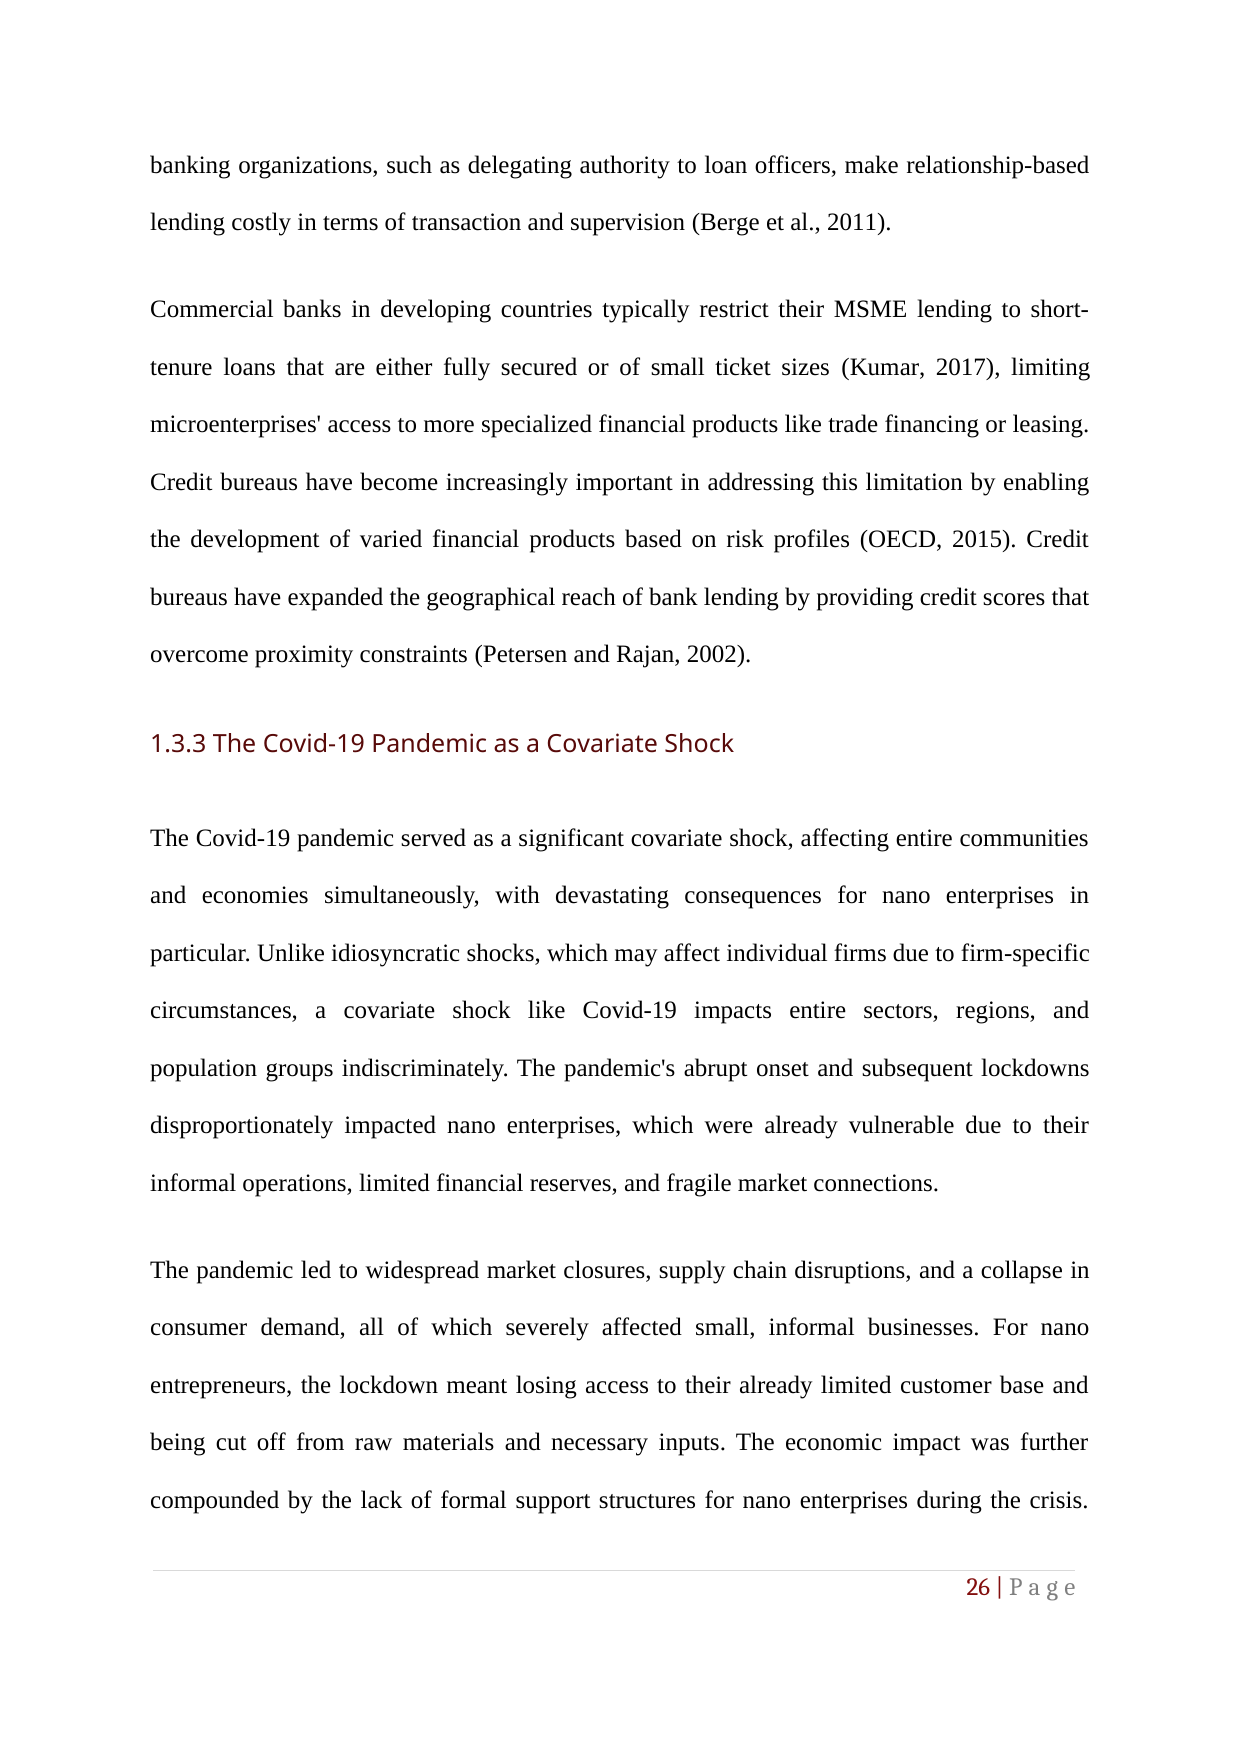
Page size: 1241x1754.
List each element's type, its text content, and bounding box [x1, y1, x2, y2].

text Commercial banks in developing countries typically restrict their MSME lending to short-tenure loans that are either fully secured or of small ticket sizes (Kumar, 2017), limiting microenterprises' access to more specialized financial products like trade financing or leasing. Credit bureaus have become increasingly important in addressing this limitation by enabling the development of varied financial products based on risk profiles (OECD, 2015). Credit bureaus have expanded the geographical reach of bank lending by providing credit scores that overcome proximity constraints (Petersen and Rajan, 2002). [150, 294, 1090, 668]
text The Covid-19 pandemic served as a significant covariate shock, affecting entire communities and economies simultaneously, with devastating consequences for nano enterprises in particular. Unlike idiosyncratic shocks, which may affect individual firms due to firm-specific circumstances, a covariate shock like Covid-19 impacts entire sectors, regions, and population groups indiscriminately. The pandemic's abrupt onset and subsequent lockdowns disproportionately impacted nano enterprises, which were already vulnerable due to their informal operations, limited financial reserves, and fragile market connections. [150, 823, 1090, 1197]
subtitle 1.3.3 The Covid-19 Pandemic as a Covariate Shock [150, 726, 1090, 760]
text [150, 150, 1090, 236]
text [150, 1255, 1090, 1513]
